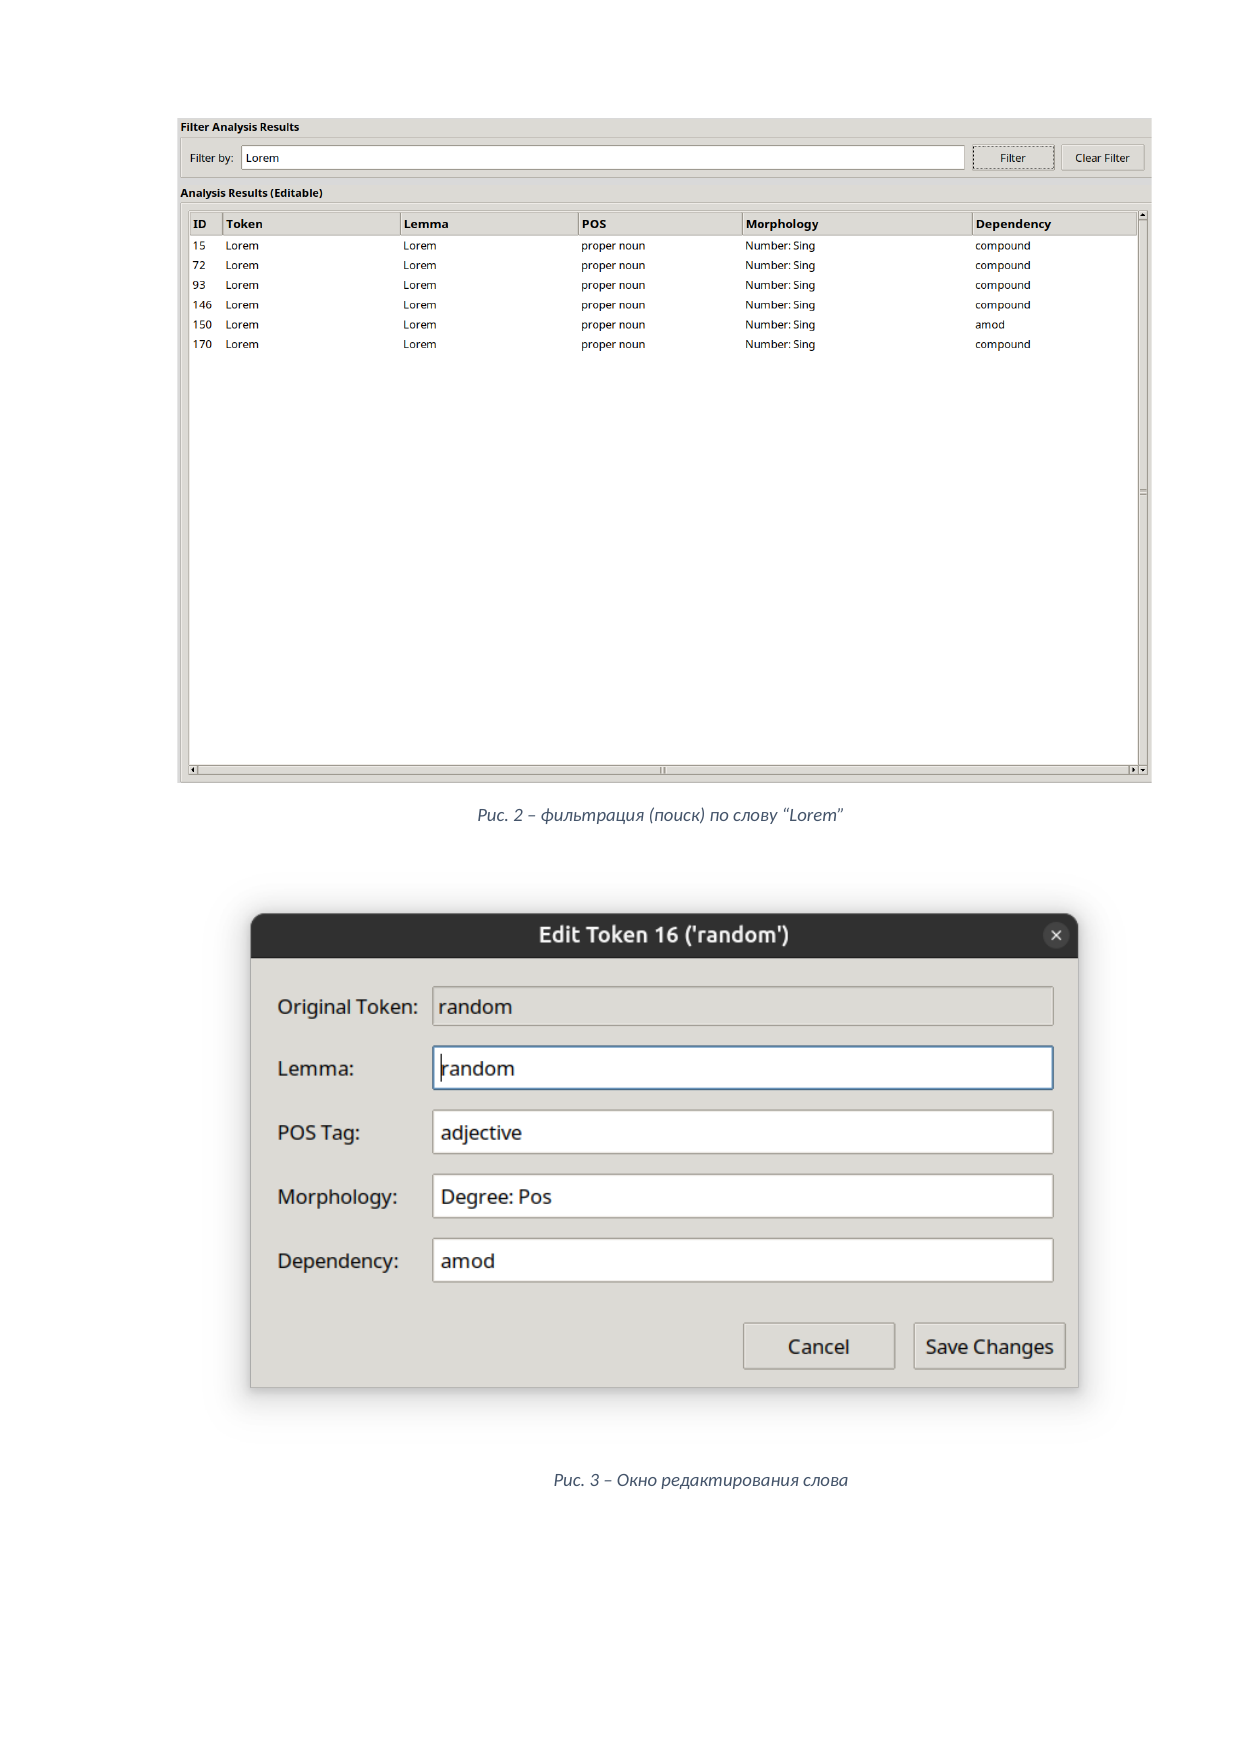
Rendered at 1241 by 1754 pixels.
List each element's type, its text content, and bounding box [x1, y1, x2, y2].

text Рис. 3 – Окно редактирования слова [177, 1469, 1152, 1491]
picture [177, 847, 1152, 1469]
picture [177, 118, 1152, 783]
text Рис. 2 – фильтрация (поиск) по слову “Lorem” [177, 803, 1152, 826]
